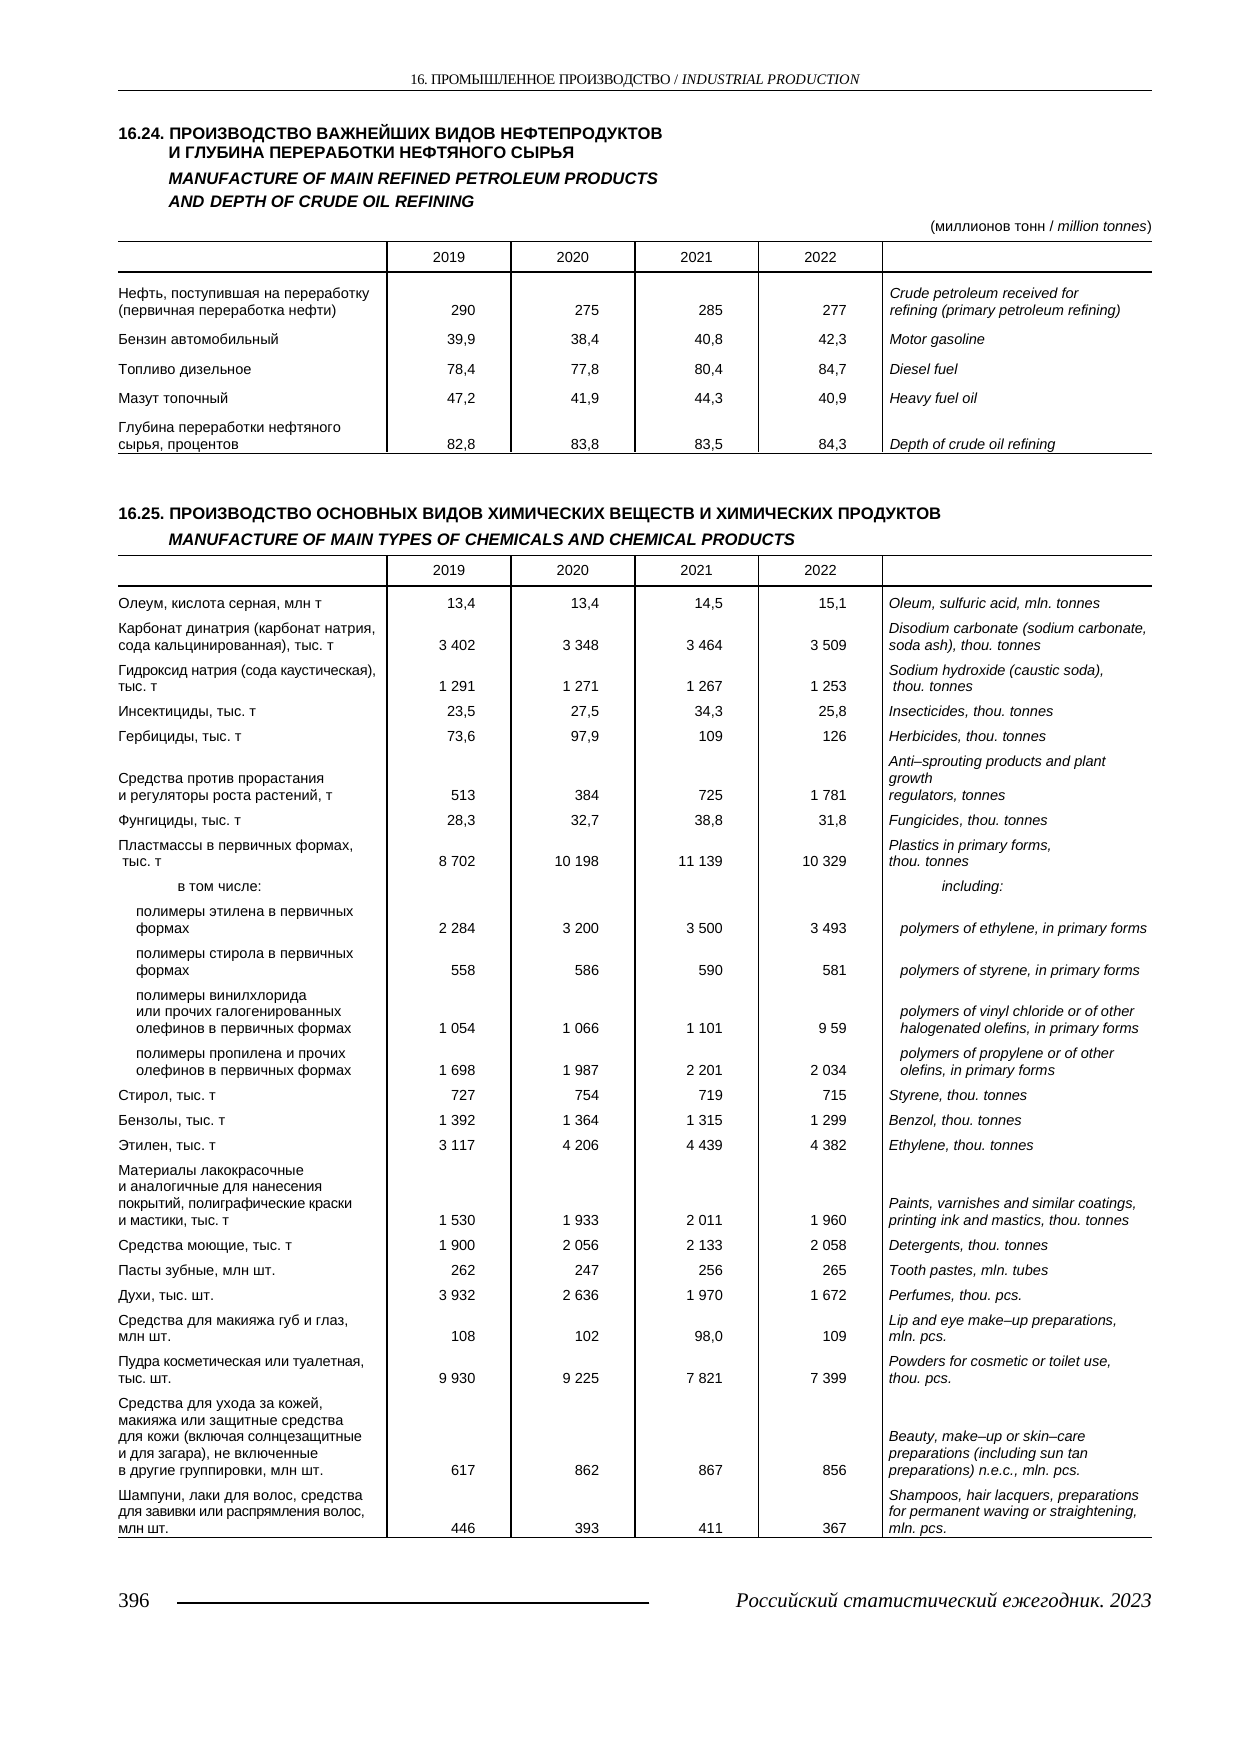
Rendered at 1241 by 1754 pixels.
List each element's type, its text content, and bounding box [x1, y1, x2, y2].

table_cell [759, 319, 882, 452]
text MANUFACTURE OF MAIN TYPES OF CHEMICALS AND CHEMICAL PRODUCTs [168, 529, 1152, 548]
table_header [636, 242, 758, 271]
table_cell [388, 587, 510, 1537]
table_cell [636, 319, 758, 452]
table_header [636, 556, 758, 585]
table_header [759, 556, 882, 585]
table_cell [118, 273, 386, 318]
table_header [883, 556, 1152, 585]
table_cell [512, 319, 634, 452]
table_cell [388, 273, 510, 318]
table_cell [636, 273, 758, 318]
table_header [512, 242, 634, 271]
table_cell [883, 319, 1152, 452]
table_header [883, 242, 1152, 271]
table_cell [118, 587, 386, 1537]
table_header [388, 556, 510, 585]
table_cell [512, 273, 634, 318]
text 16.24. ПРОИЗВОДСТВО ВАЖНЕЙШИХ ВИДОВ НЕФТЕПРОДУКТОВ И ГЛУБИНА ПЕРЕРАБОТКИ НЕФТЯНОГО СЫРЬЯ [118, 124, 1152, 162]
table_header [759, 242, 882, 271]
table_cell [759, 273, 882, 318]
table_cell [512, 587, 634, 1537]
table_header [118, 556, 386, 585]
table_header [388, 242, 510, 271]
text (миллионов тонн / million tonnes) [118, 218, 1152, 235]
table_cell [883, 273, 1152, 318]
text 16.25. Производство основных видов химических веществ и химических продуктов [118, 504, 1152, 523]
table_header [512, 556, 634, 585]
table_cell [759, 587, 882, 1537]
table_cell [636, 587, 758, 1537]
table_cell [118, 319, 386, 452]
text MANUFACTURE OF MAIN REFINED PETROLEUM PRODUCTS AND DEPTH OF CRUDE OIL REFINING [168, 169, 1152, 212]
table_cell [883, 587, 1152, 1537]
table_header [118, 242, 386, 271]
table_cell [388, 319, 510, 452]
